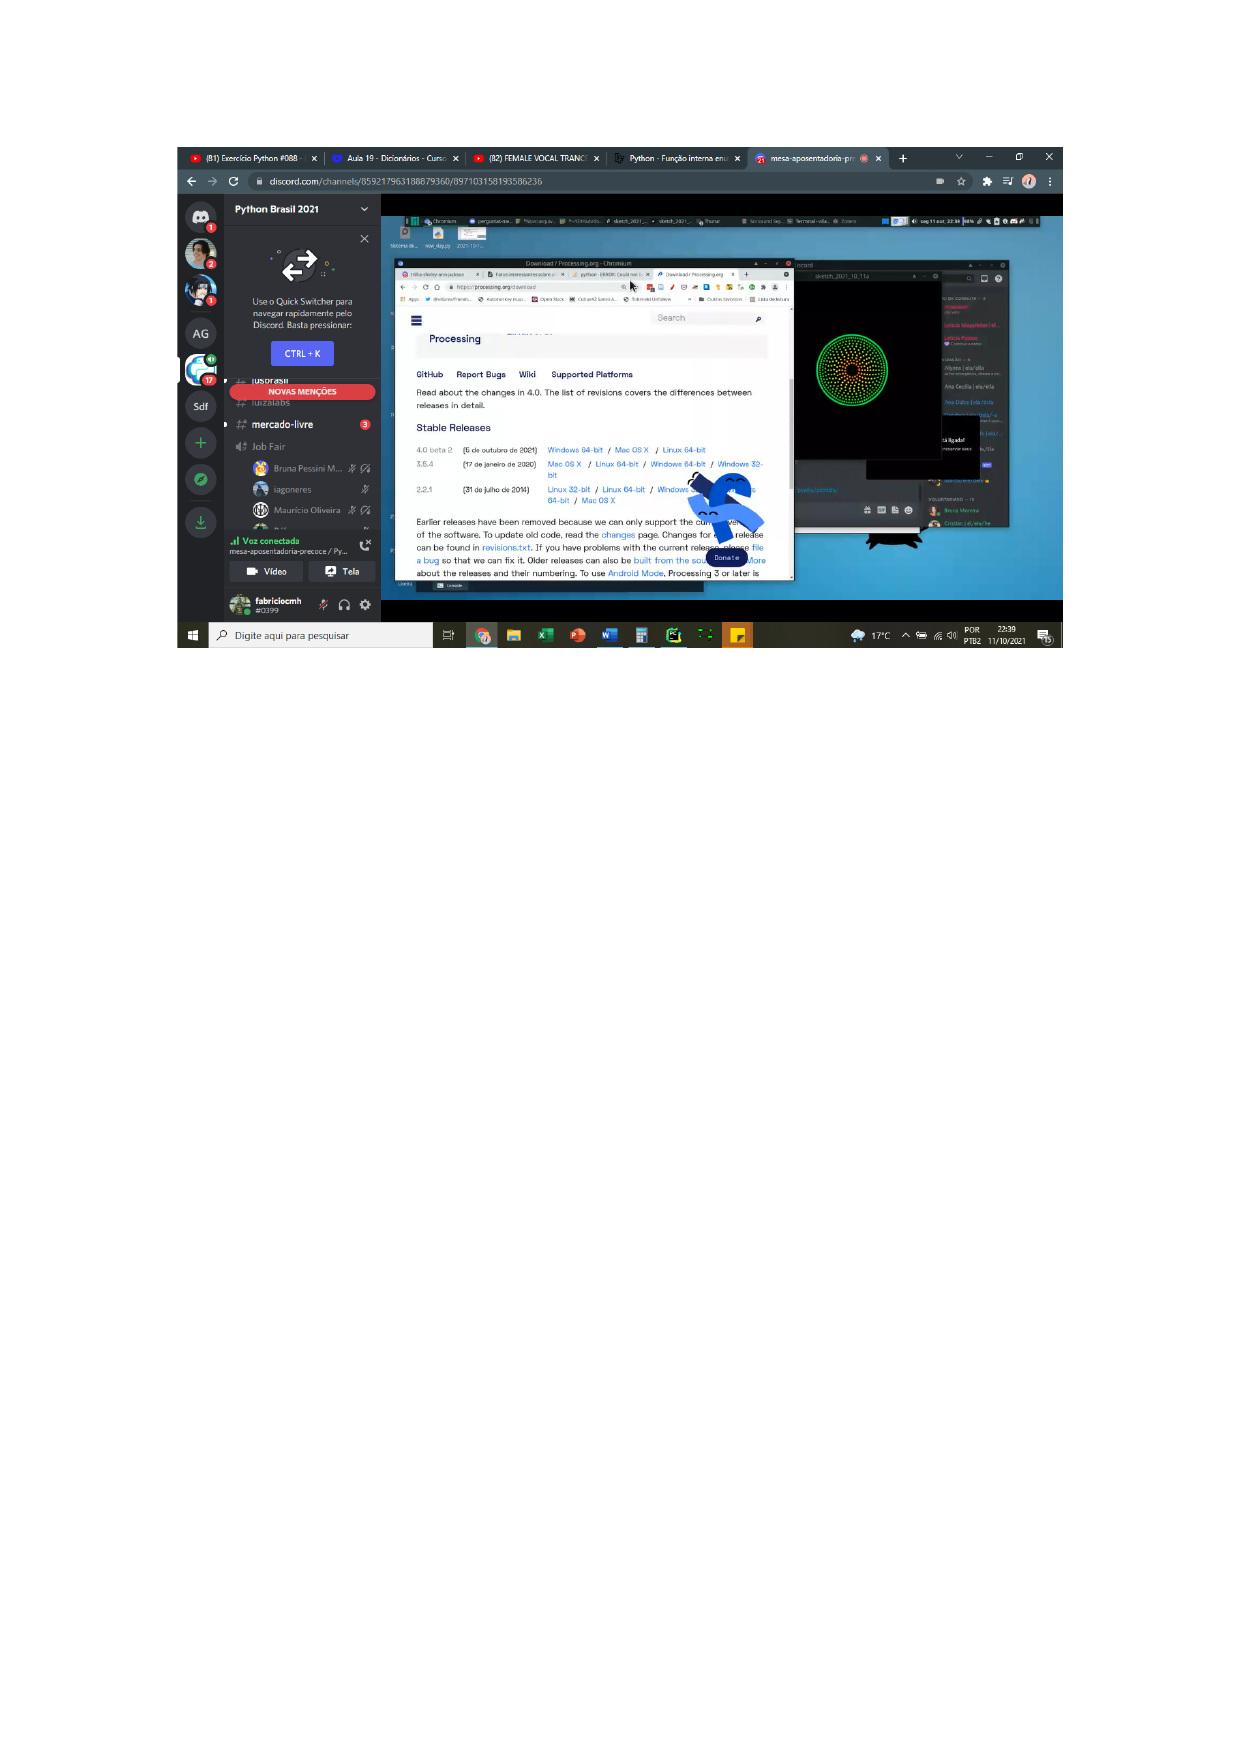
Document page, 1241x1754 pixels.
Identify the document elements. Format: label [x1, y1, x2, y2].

picture [177, 147, 1063, 648]
